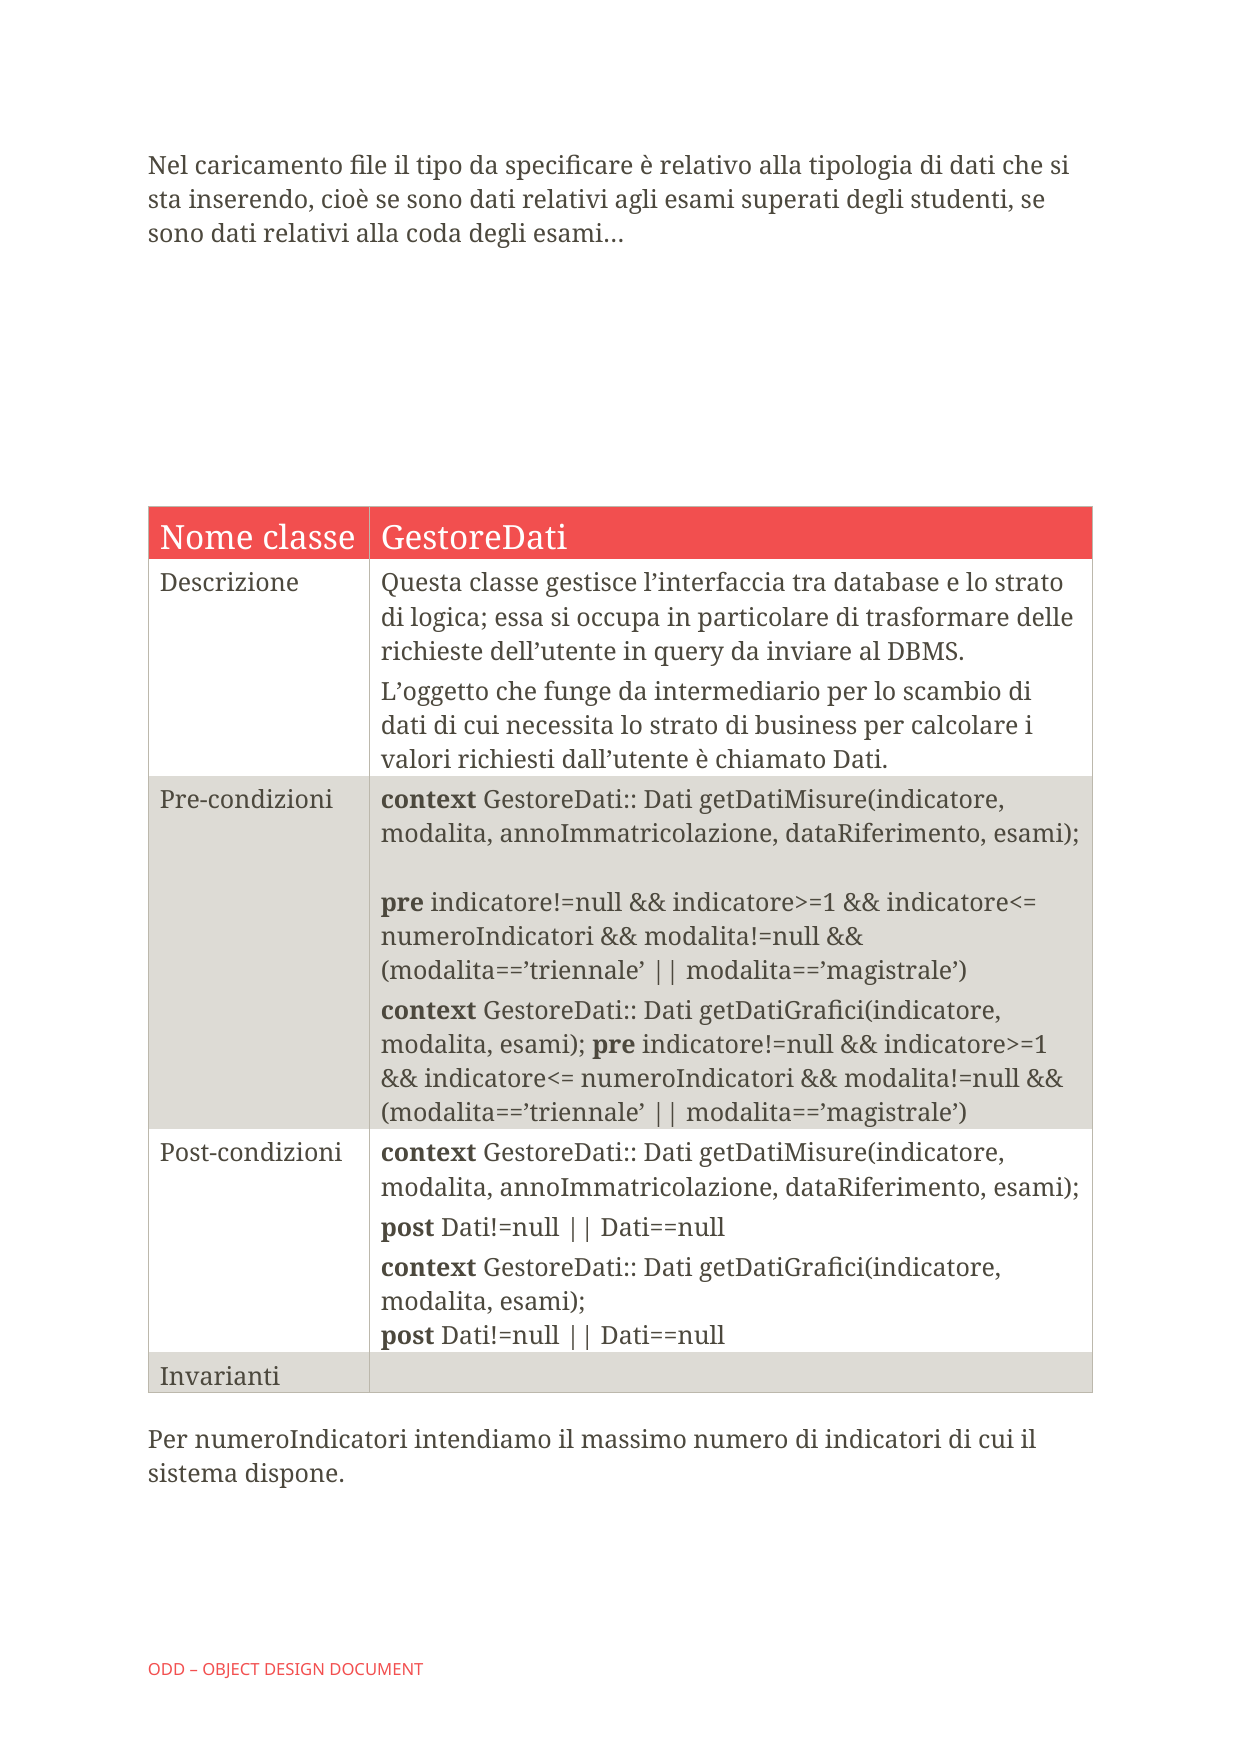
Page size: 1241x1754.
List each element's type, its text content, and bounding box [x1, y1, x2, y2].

table_cell Post-condizioni [149, 1129, 369, 1352]
table_header Nome classe [149, 507, 369, 559]
table_cell Pre-condizioni [149, 776, 369, 1129]
table_cell Invarianti [149, 1352, 369, 1392]
text Nel caricamento file il tipo da specificare è relativo alla tipologia di dati che si sta inserendo, cioè se sono dati relativi agli esami superati degli studenti, se sono dati relativi alla coda degli esami… [148, 148, 1092, 250]
text Per numeroIndicatori intendiamo il massimo numero di indicatori di cui il sistema dispone. [148, 1422, 1092, 1490]
table_cell context GestoreDati:: Dati getDatiMisure(indicatore, modalita, annoImmatricolazione, dataRiferimento, esami); pre indicatore!=null && indicatore>=1 && indicatore<= numeroIndicatori && modalita!=null && (modalita==’triennale’ || modalita==’magistrale’) context GestoreDati:: Dati getDatiGrafici(indicatore, modalita, esami); pre indicatore!=null && indicatore>=1 && indicatore<= numeroIndicatori && modalita!=null && (modalita==’triennale’ || modalita==’magistrale’) [370, 776, 1092, 1129]
table_cell [370, 1352, 1092, 1392]
table_cell Questa classe gestisce l’interfaccia tra database e lo strato di logica; essa si occupa in particolare di trasformare delle richieste dell’utente in query da inviare al DBMS. L’oggetto che funge da intermediario per lo scambio di dati di cui necessita lo strato di business per calcolare i valori richiesti dall’utente è chiamato Dati. [370, 559, 1092, 776]
table_header GestoreDati [370, 507, 1092, 559]
table_cell Descrizione [149, 559, 369, 776]
table_cell context GestoreDati:: Dati getDatiMisure(indicatore, modalita, annoImmatricolazione, dataRiferimento, esami); post Dati!=null || Dati==null context GestoreDati:: Dati getDatiGrafici(indicatore, modalita, esami); post Dati!=null || Dati==null [370, 1129, 1092, 1352]
